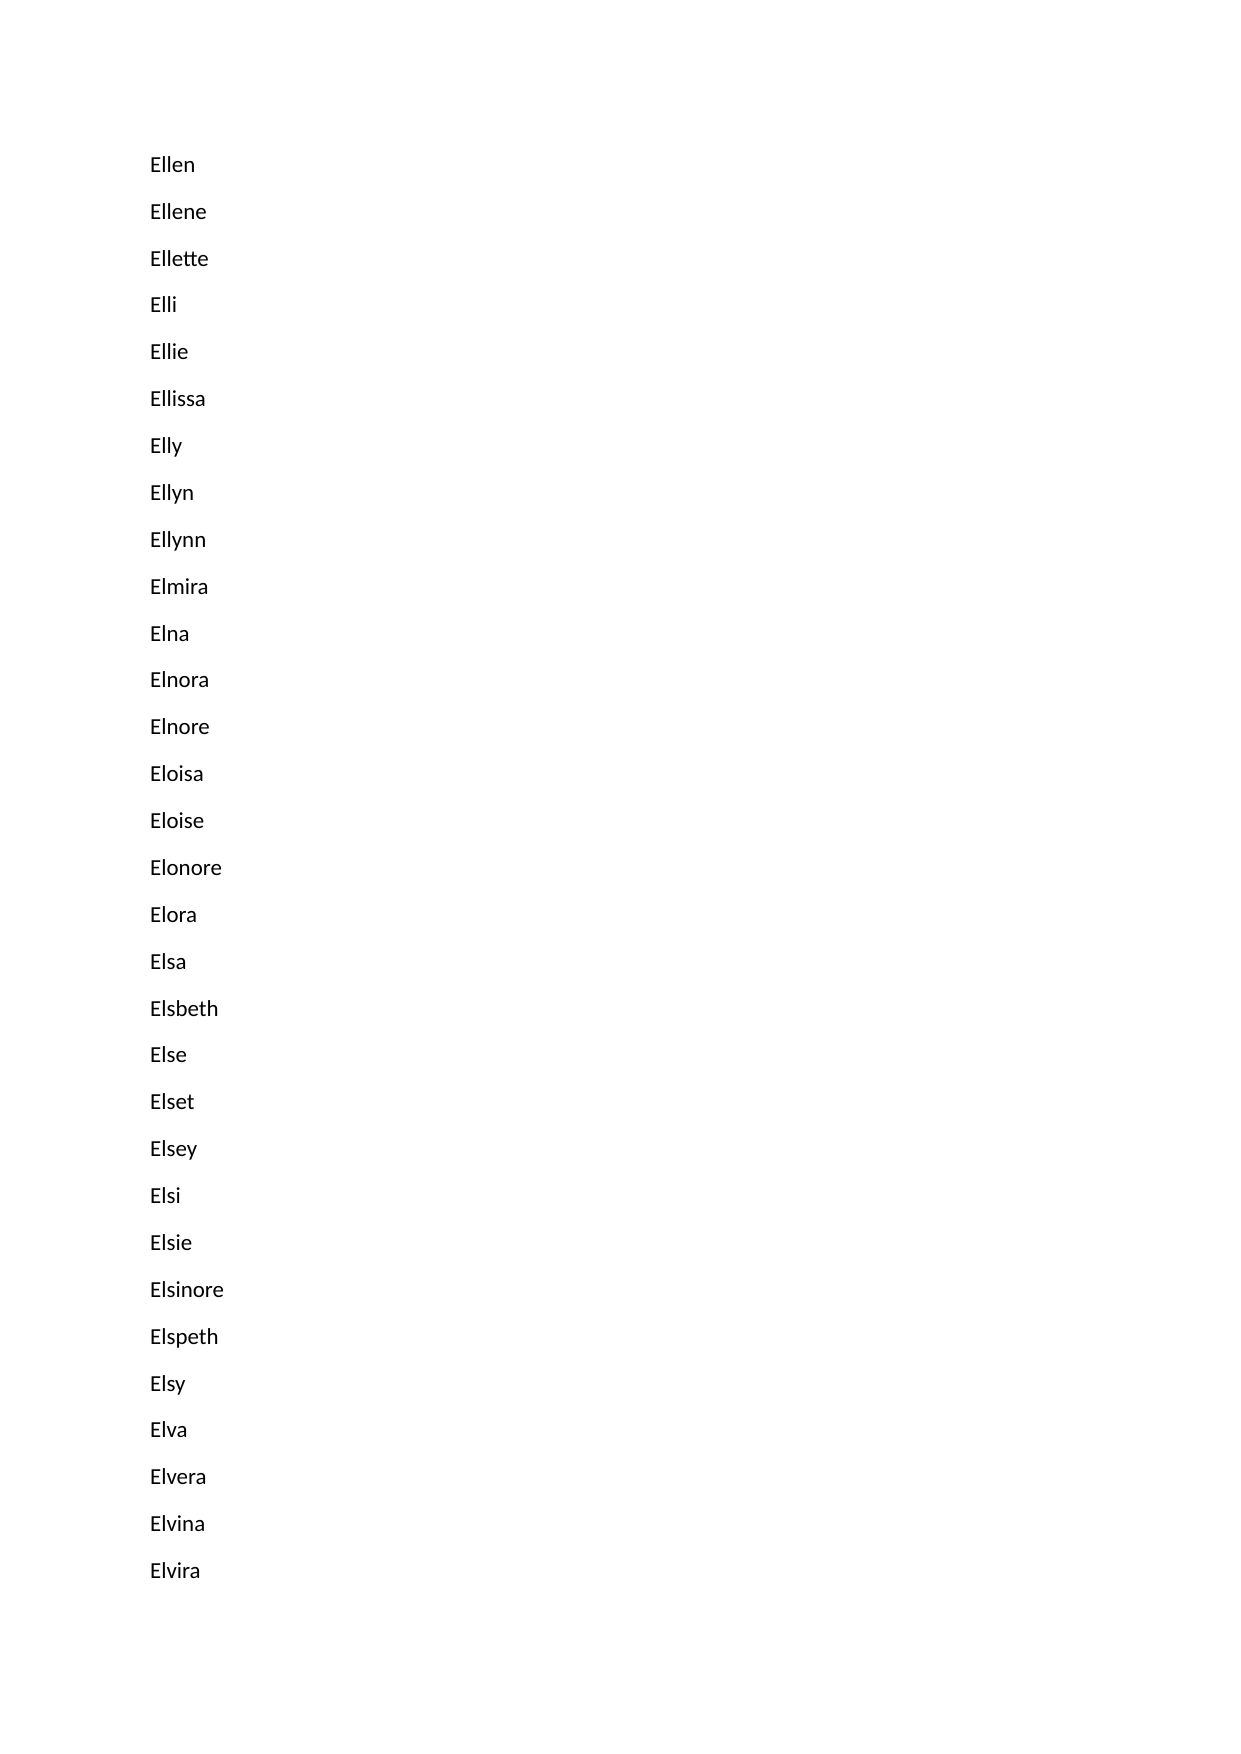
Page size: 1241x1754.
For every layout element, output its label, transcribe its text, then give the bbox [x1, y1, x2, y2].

text Elsinore [150, 1275, 1090, 1303]
text Elspeth [150, 1322, 1090, 1350]
text Elli [150, 291, 1090, 319]
text Elly [150, 431, 1090, 459]
text Ellette [150, 244, 1090, 272]
text Elonore [150, 853, 1090, 881]
text Elvera [150, 1462, 1090, 1491]
text Elsie [150, 1228, 1090, 1256]
text Elsey [150, 1134, 1090, 1162]
text Elsy [150, 1369, 1090, 1397]
text Ellie [150, 337, 1090, 366]
text Eloisa [150, 759, 1090, 787]
text Elsbeth [150, 994, 1090, 1022]
text Elnore [150, 712, 1090, 741]
text Else [150, 1041, 1090, 1069]
text Elnora [150, 666, 1090, 694]
text Ellyn [150, 478, 1090, 506]
text Elva [150, 1416, 1090, 1444]
text Elsi [150, 1181, 1090, 1209]
text Elora [150, 900, 1090, 928]
text Ellynn [150, 525, 1090, 553]
text Elsa [150, 947, 1090, 975]
text Eloise [150, 806, 1090, 834]
text Ellene [150, 197, 1090, 225]
text Elna [150, 619, 1090, 647]
text Ellissa [150, 384, 1090, 412]
text Elvina [150, 1509, 1090, 1537]
text Elmira [150, 572, 1090, 600]
text Elset [150, 1087, 1090, 1116]
text Elvira [150, 1556, 1090, 1584]
text Ellen [150, 150, 1090, 178]
